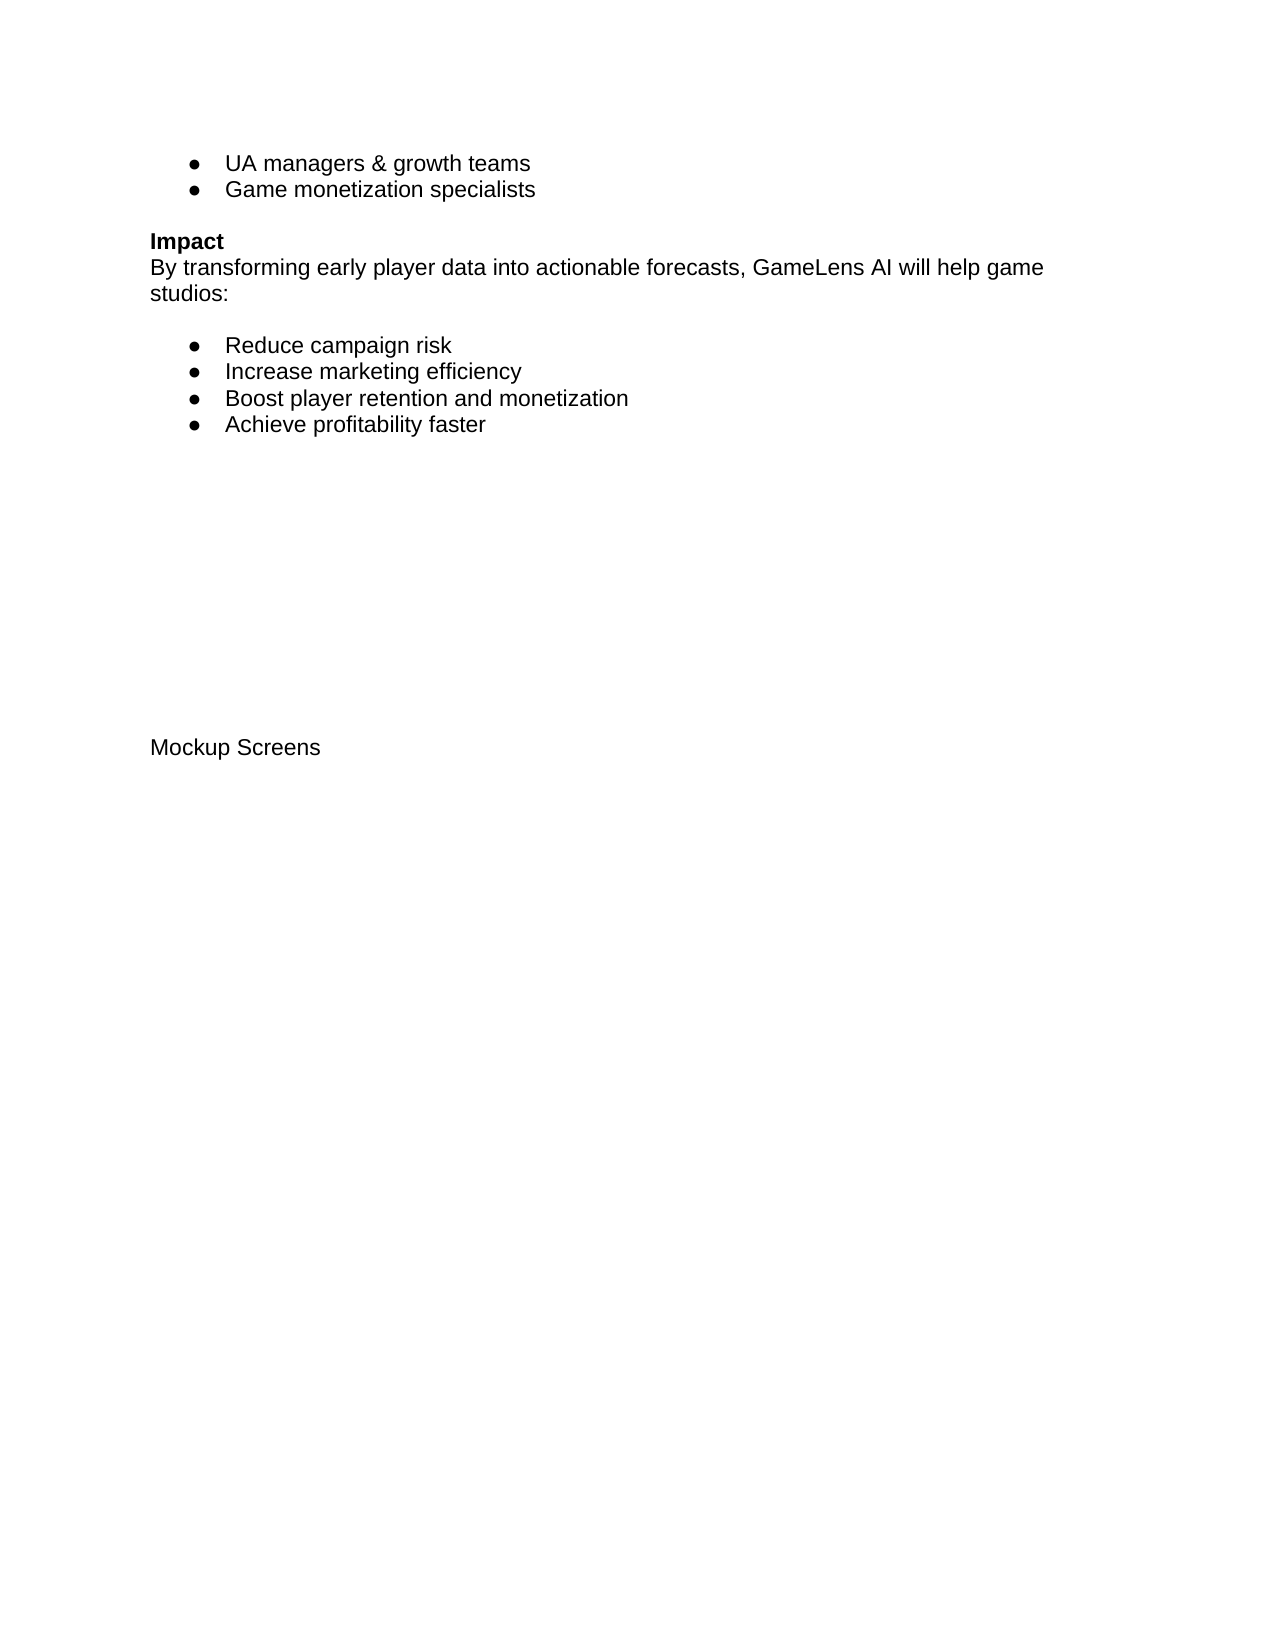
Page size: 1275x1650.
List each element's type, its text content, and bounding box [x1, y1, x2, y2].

text Impact By transforming early player data into actionable forecasts, GameLens AI will help game studios: [150, 228, 1125, 307]
list UA managers & growth teams [187, 150, 1125, 176]
text Mockup Screens [150, 734, 1125, 760]
list Game monetization specialists [187, 176, 1125, 203]
list Increase marketing efficiency [187, 358, 1125, 384]
list Boost player retention and monetization [187, 384, 1125, 411]
list Reduce campaign risk [187, 332, 1125, 358]
list Achieve profitability faster [187, 411, 1125, 437]
